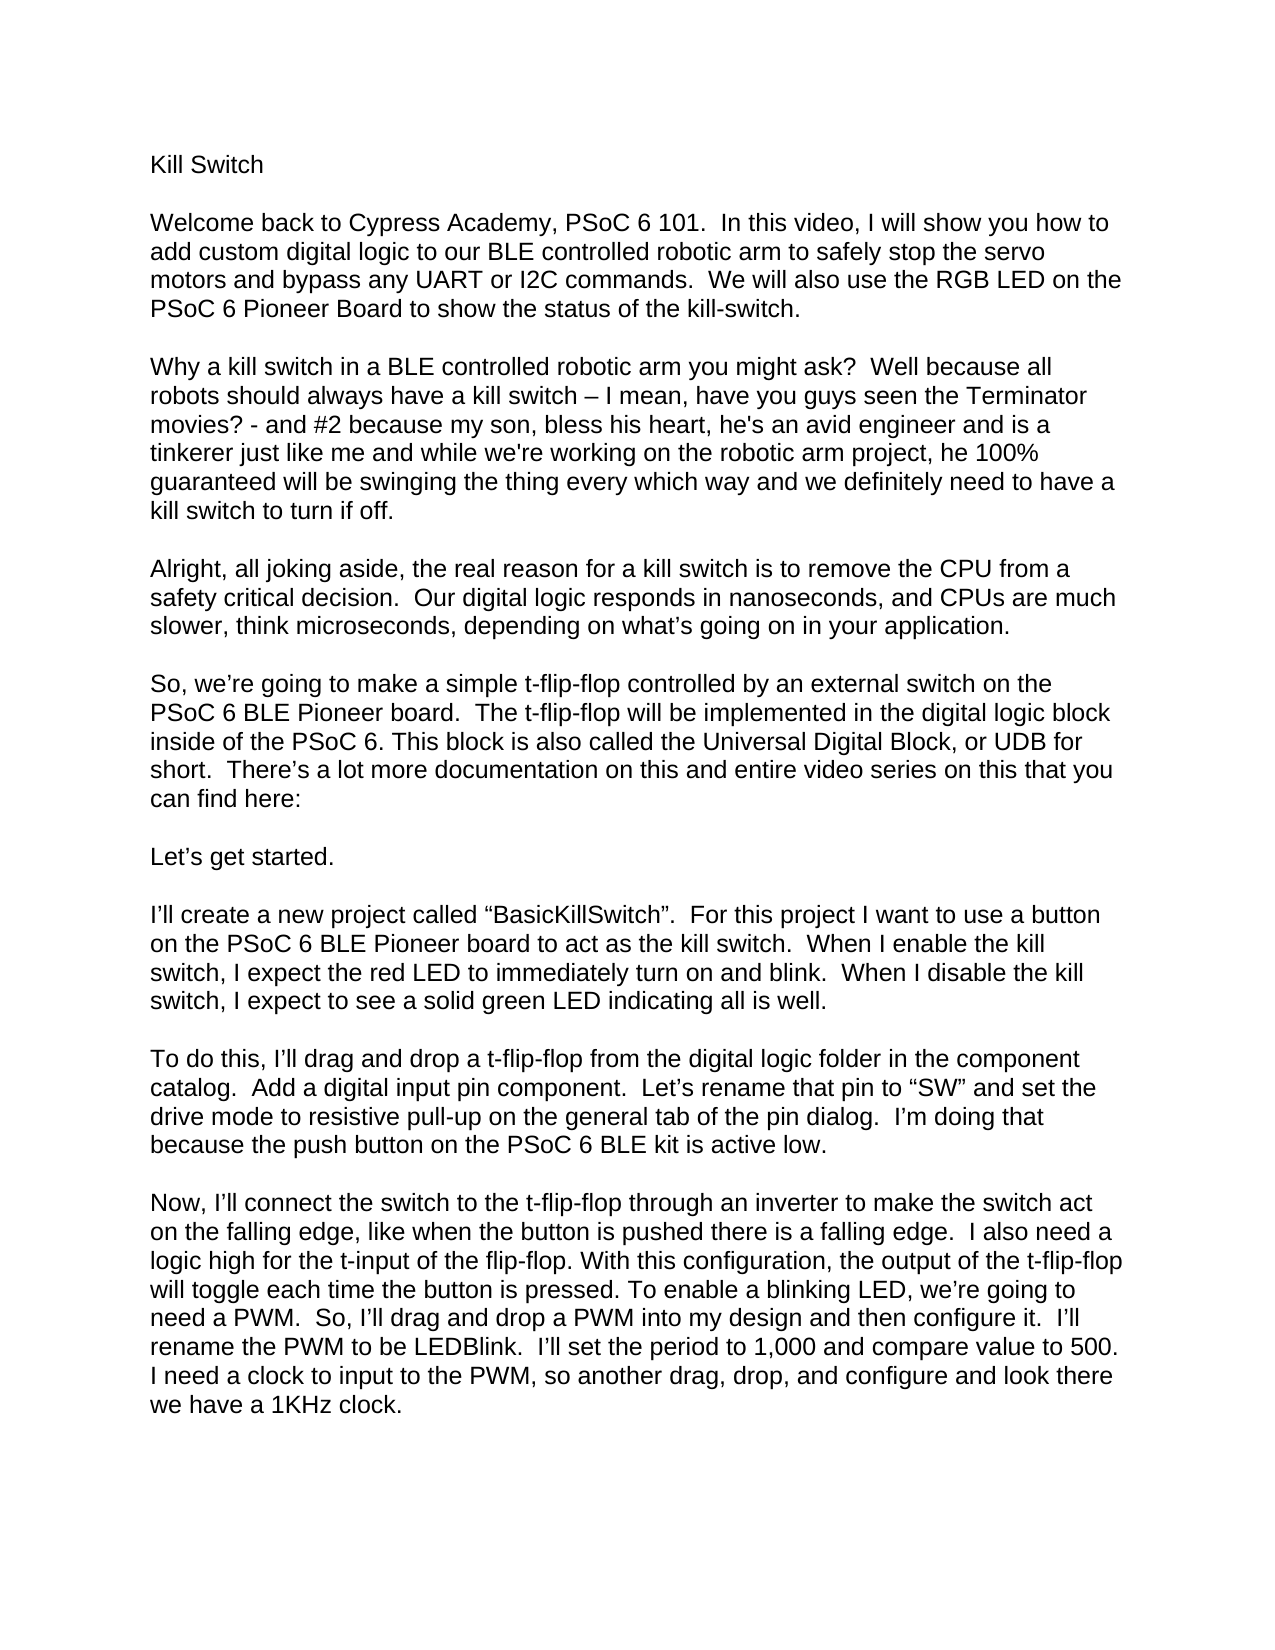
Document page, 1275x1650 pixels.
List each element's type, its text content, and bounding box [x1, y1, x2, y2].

text Now, I’ll connect the switch to the t-flip-flop through an inverter to make the switch act on the falling edge, like when the button is pushed there is a falling edge. I also need a logic high for the t-input of the flip-flop. With this configuration, the output of the t-flip-flop will toggle each time the button is pressed. To enable a blinking LED, we’re going to need a PWM. So, I’ll drag and drop a PWM into my design and then configure it. I’ll rename the PWM to be LEDBlink. I’ll set the period to 1,000 and compare value to 500. I need a clock to input to the PWM, so another drag, drop, and configure and look there we have a 1KHz clock. [150, 1188, 1125, 1418]
text Kill Switch [150, 150, 1125, 179]
text Let’s get started. [150, 842, 1125, 871]
text So, we’re going to make a simple t-flip-flop controlled by an external switch on the PSoC 6 BLE Pioneer board. The t-flip-flop will be implemented in the digital logic block inside of the PSoC 6. This block is also called the Universal Digital Block, or UDB for short. There’s a lot more documentation on this and entire video series on this that you can find here: [150, 669, 1125, 813]
text Welcome back to Cypress Academy, PSoC 6 101. In this video, I will show you how to add custom digital logic to our BLE controlled robotic arm to safely stop the servo motors and bypass any UART or I2C commands. We will also use the RGB LED on the PSoC 6 Pioneer Board to show the status of the kill-switch. [150, 208, 1125, 323]
text Alright, all joking aside, the real reason for a kill switch is to remove the CPU from a safety critical decision. Our digital logic responds in nanoseconds, and CPUs are much slower, think microseconds, depending on what’s going on in your application. [150, 554, 1125, 640]
text Why a kill switch in a BLE controlled robotic arm you might ask? Well because all robots should always have a kill switch – I mean, have you guys seen the Terminator movies? - and #2 because my son, bless his heart, he's an avid engineer and is a tinkerer just like me and while we're working on the robotic arm project, he 100% guaranteed will be swinging the thing every which way and we definitely need to have a kill switch to turn if off. [150, 352, 1125, 524]
text To do this, I’ll drag and drop a t-flip-flop from the digital logic folder in the component catalog. Add a digital input pin component. Let’s rename that pin to “SW” and set the drive mode to resistive pull-up on the general tab of the pin dialog. I’m doing that because the push button on the PSoC 6 BLE kit is active low. [150, 1044, 1125, 1159]
text I’ll create a new project called “BasicKillSwitch”. For this project I want to use a button on the PSoC 6 BLE Pioneer board to act as the kill switch. When I enable the kill switch, I expect the red LED to immediately turn on and blink. When I disable the kill switch, I expect to see a solid green LED indicating all is well. [150, 900, 1125, 1015]
